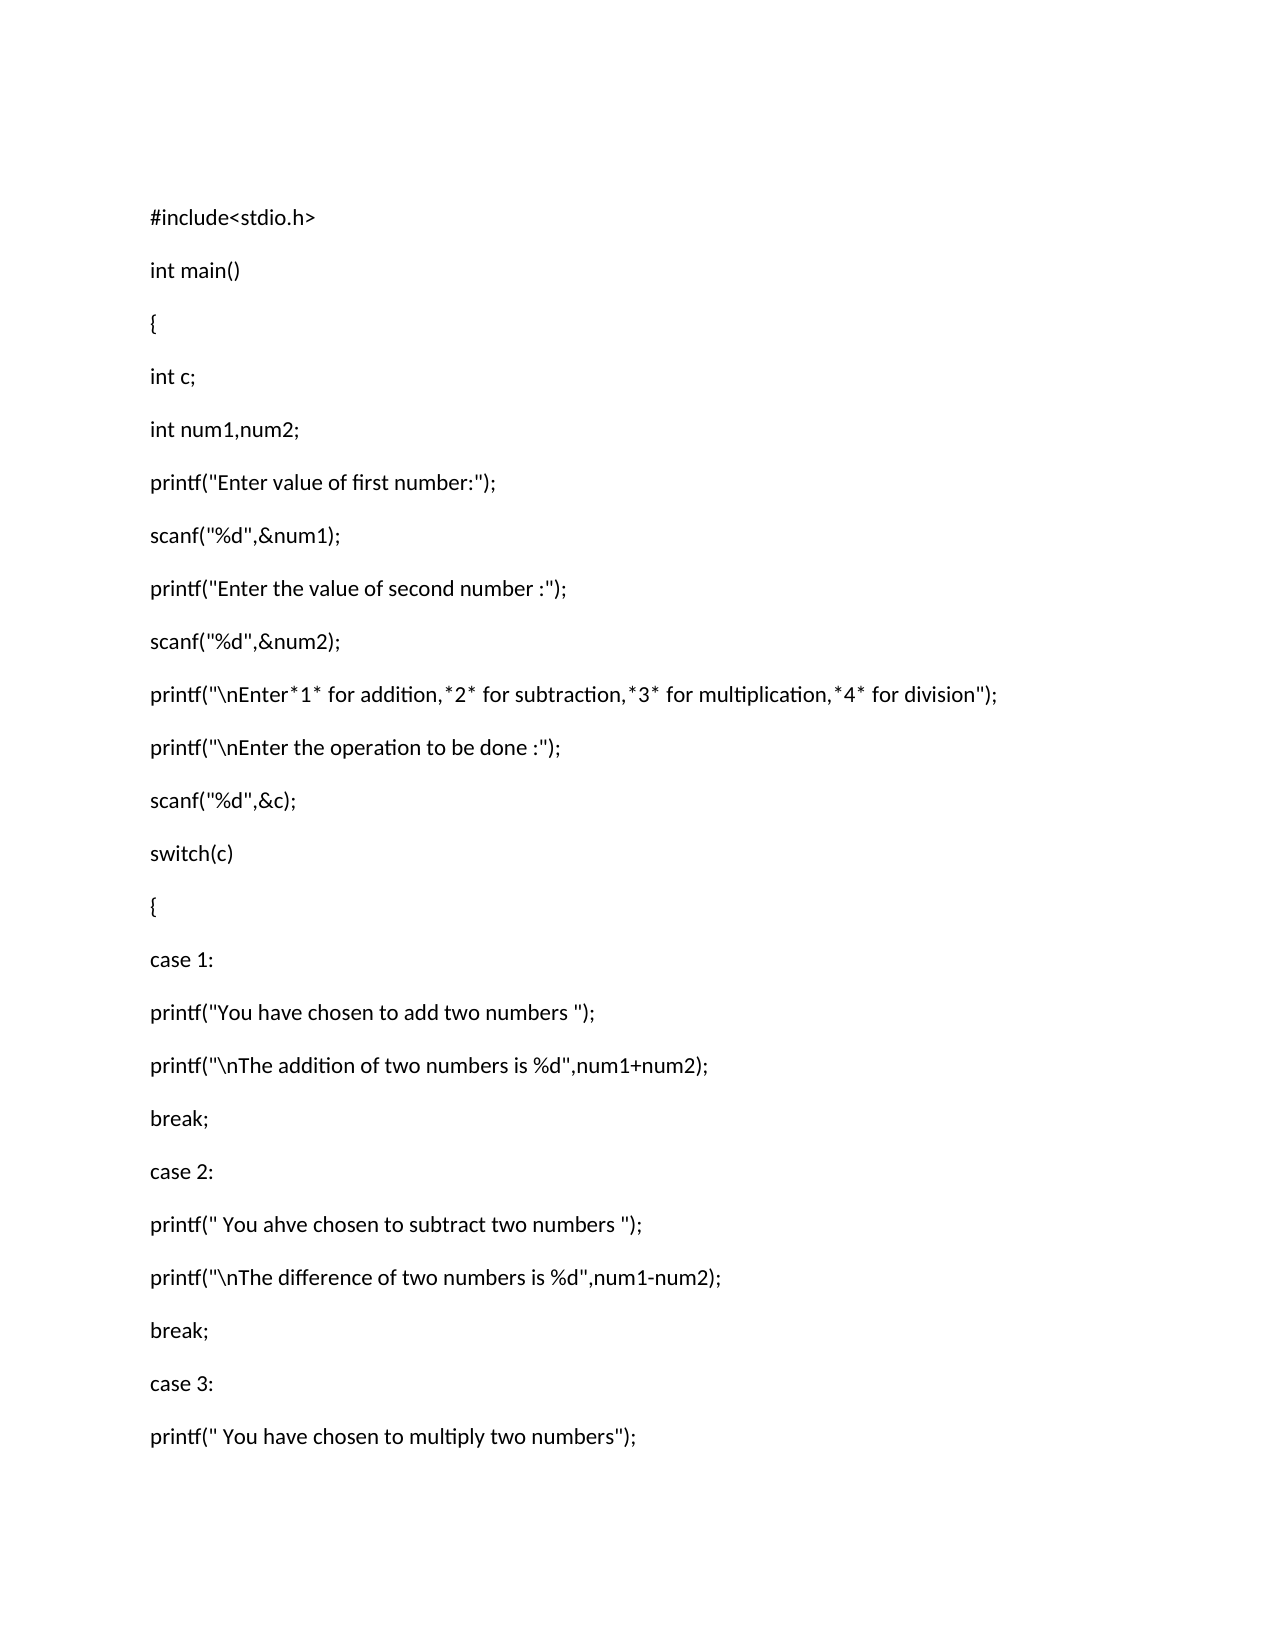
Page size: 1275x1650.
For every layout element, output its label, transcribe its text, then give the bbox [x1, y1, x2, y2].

text { [150, 309, 1125, 337]
text #include<stdio.h> [150, 203, 1125, 231]
text int main() [150, 256, 1125, 284]
text switch(c) [150, 839, 1125, 867]
text int num1,num2; [150, 415, 1125, 443]
text int c; [150, 362, 1125, 390]
text printf("\nThe addition of two numbers is %d",num1+num2); [150, 1051, 1125, 1079]
text { [150, 892, 1125, 920]
text printf("\nThe difference of two numbers is %d",num1-num2); [150, 1263, 1125, 1291]
text scanf("%d",&num2); [150, 627, 1125, 655]
text printf("Enter the value of second number :"); [150, 574, 1125, 602]
text printf("You have chosen to add two numbers "); [150, 998, 1125, 1026]
text printf(" You have chosen to multiply two numbers"); [150, 1422, 1125, 1451]
text printf(" You ahve chosen to subtract two numbers "); [150, 1210, 1125, 1238]
text printf("\nEnter*1* for addition,*2* for subtraction,*3* for multiplication,*4* for division"); [150, 680, 1125, 708]
text printf("Enter value of first number:"); [150, 468, 1125, 496]
text scanf("%d",&num1); [150, 521, 1125, 549]
text break; [150, 1104, 1125, 1132]
text case 1: [150, 945, 1125, 973]
text case 3: [150, 1369, 1125, 1397]
text break; [150, 1316, 1125, 1344]
text printf("\nEnter the operation to be done :"); [150, 733, 1125, 761]
text case 2: [150, 1157, 1125, 1185]
text scanf("%d",&c); [150, 786, 1125, 814]
